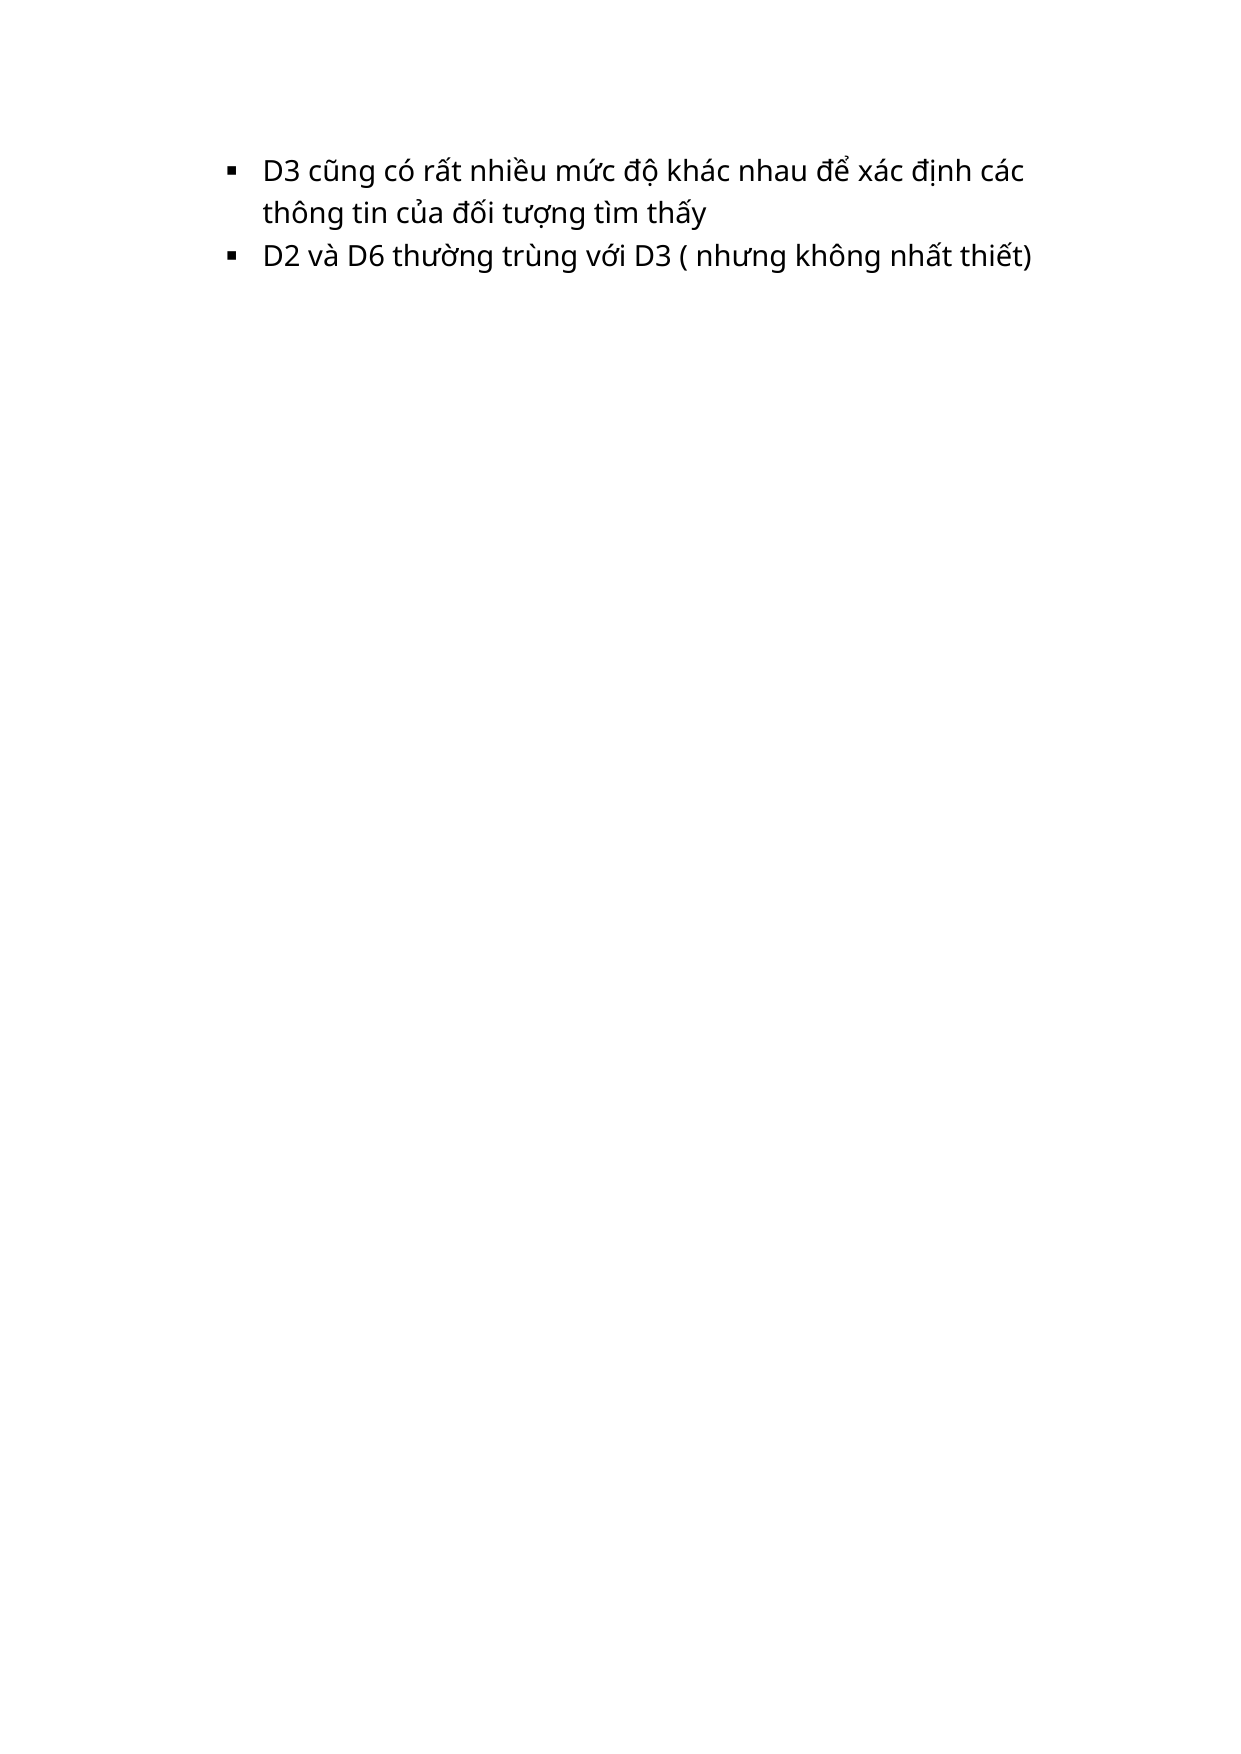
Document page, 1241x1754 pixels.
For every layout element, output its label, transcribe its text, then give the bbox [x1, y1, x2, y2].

list D2 và D6 thường trùng với D3 ( nhưng không nhất thiết) [225, 236, 1090, 275]
list D3 cũng có rất nhiều mức độ khác nhau để xác định các thông tin của đối tượng tìm thấy [225, 150, 1090, 232]
